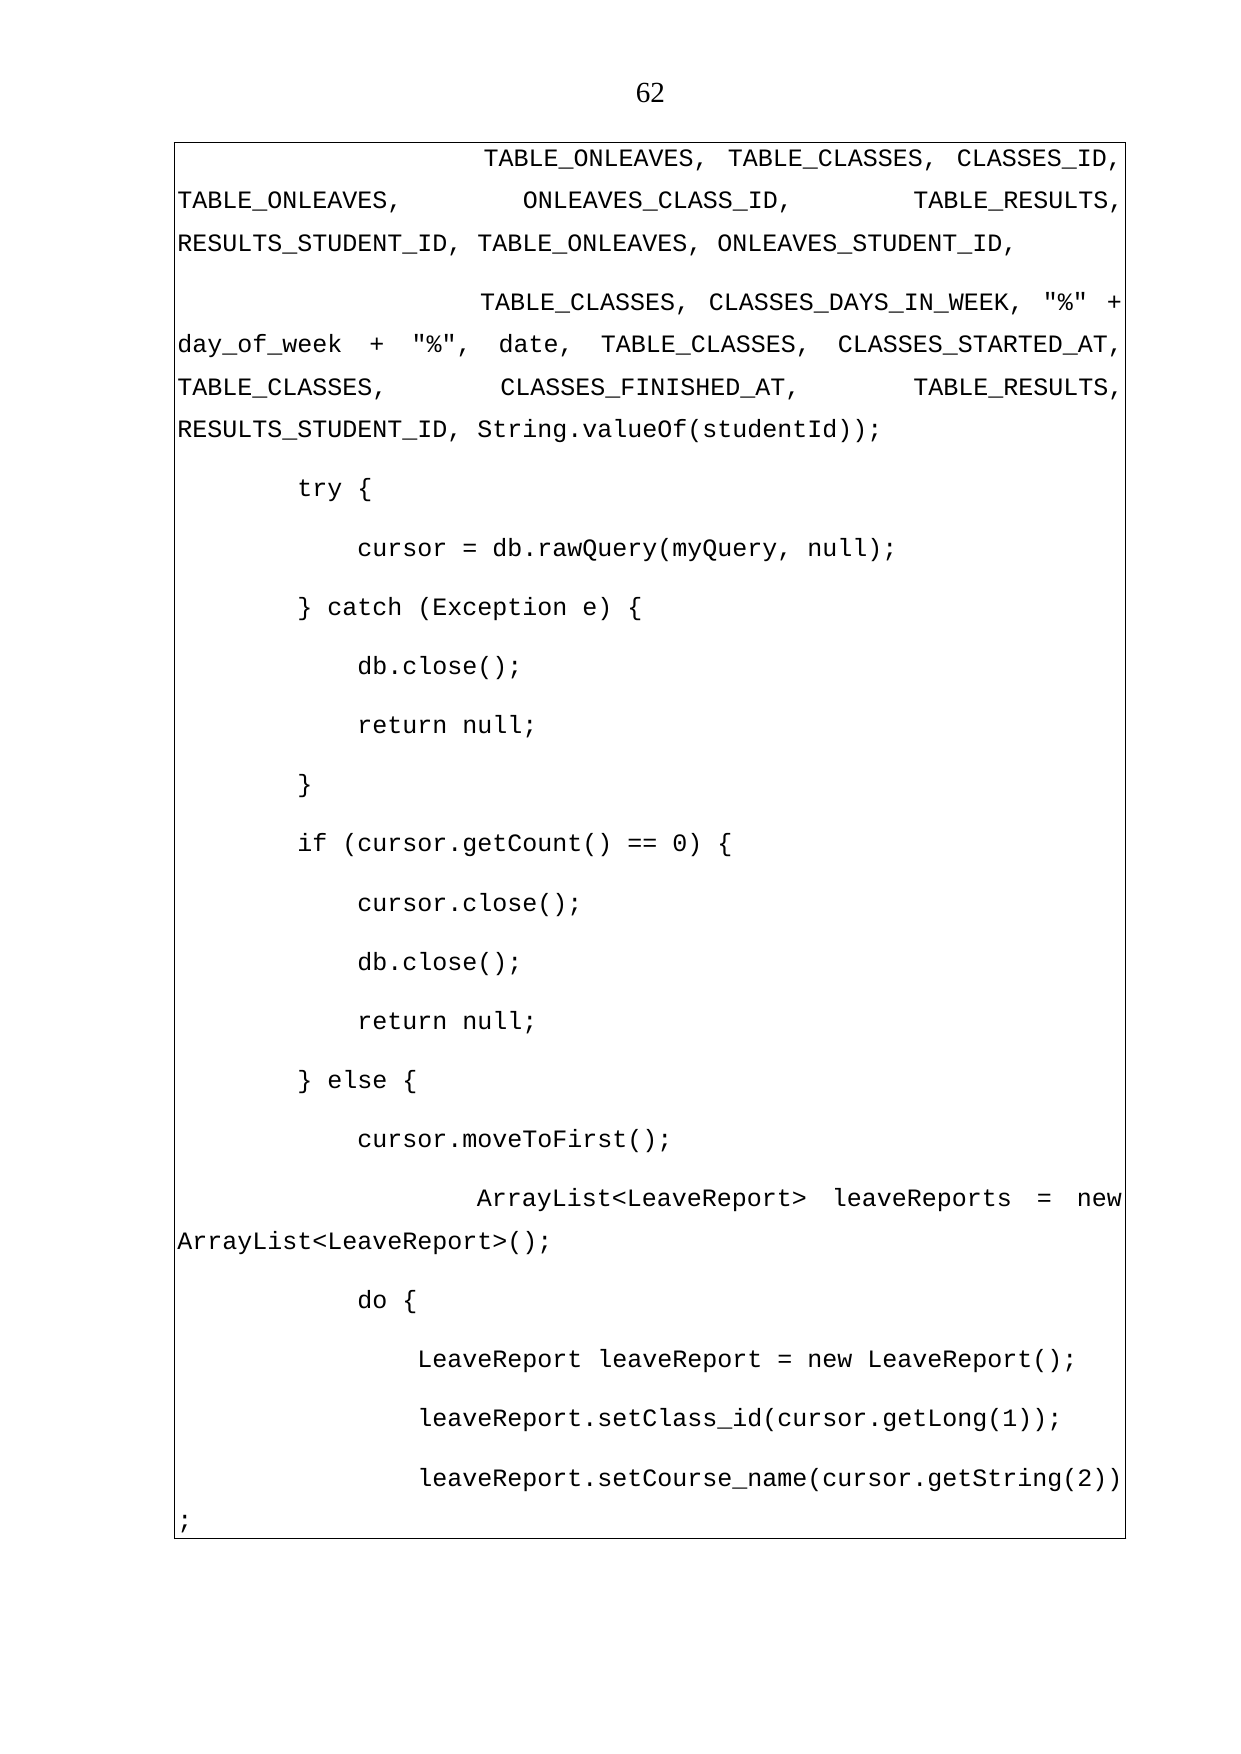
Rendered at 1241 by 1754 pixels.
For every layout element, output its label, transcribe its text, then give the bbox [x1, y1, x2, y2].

text LeaveReport leaveReport = new LeaveReport(); [175, 1344, 1125, 1375]
text cursor.moveToFirst(); [175, 1124, 1125, 1155]
text cursor = db.rawQuery(myQuery, null); [175, 532, 1125, 563]
text try { [175, 473, 1125, 504]
text cursor.close(); [175, 887, 1125, 918]
text return null; [175, 1005, 1125, 1037]
text if (cursor.getCount() == 0) { [175, 828, 1125, 859]
text db.close(); [175, 946, 1125, 978]
text leaveReport.setClass_id(cursor.getLong(1)); [175, 1403, 1125, 1434]
text db.close(); [175, 650, 1125, 682]
text return null; [175, 709, 1125, 741]
text } catch (Exception e) { [175, 591, 1125, 623]
text do { [175, 1284, 1125, 1316]
text } else { [175, 1064, 1125, 1096]
text ArrayList<LeaveReport> leaveReports = new ArrayList<LeaveReport>(); [175, 1183, 1125, 1257]
text TABLE_ONLEAVES, TABLE_CLASSES, CLASSES_ID, TABLE_ONLEAVES, ONLEAVES_CLASS_ID, TABLE_RESULTS, RESULTS_STUDENT_ID, TABLE_ONLEAVES, ONLEAVES_STUDENT_ID, [175, 143, 1125, 258]
text } [175, 769, 1125, 800]
text TABLE_CLASSES, CLASSES_DAYS_IN_WEEK, "%" + day_of_week + "%", date, TABLE_CLASSES, CLASSES_STARTED_AT, TABLE_CLASSES, CLASSES_FINISHED_AT, TABLE_RESULTS, RESULTS_STUDENT_ID, String.valueOf(studentId)); [175, 286, 1125, 445]
text leaveReport.setCourse_name(cursor.getString(2)); [175, 1462, 1125, 1538]
